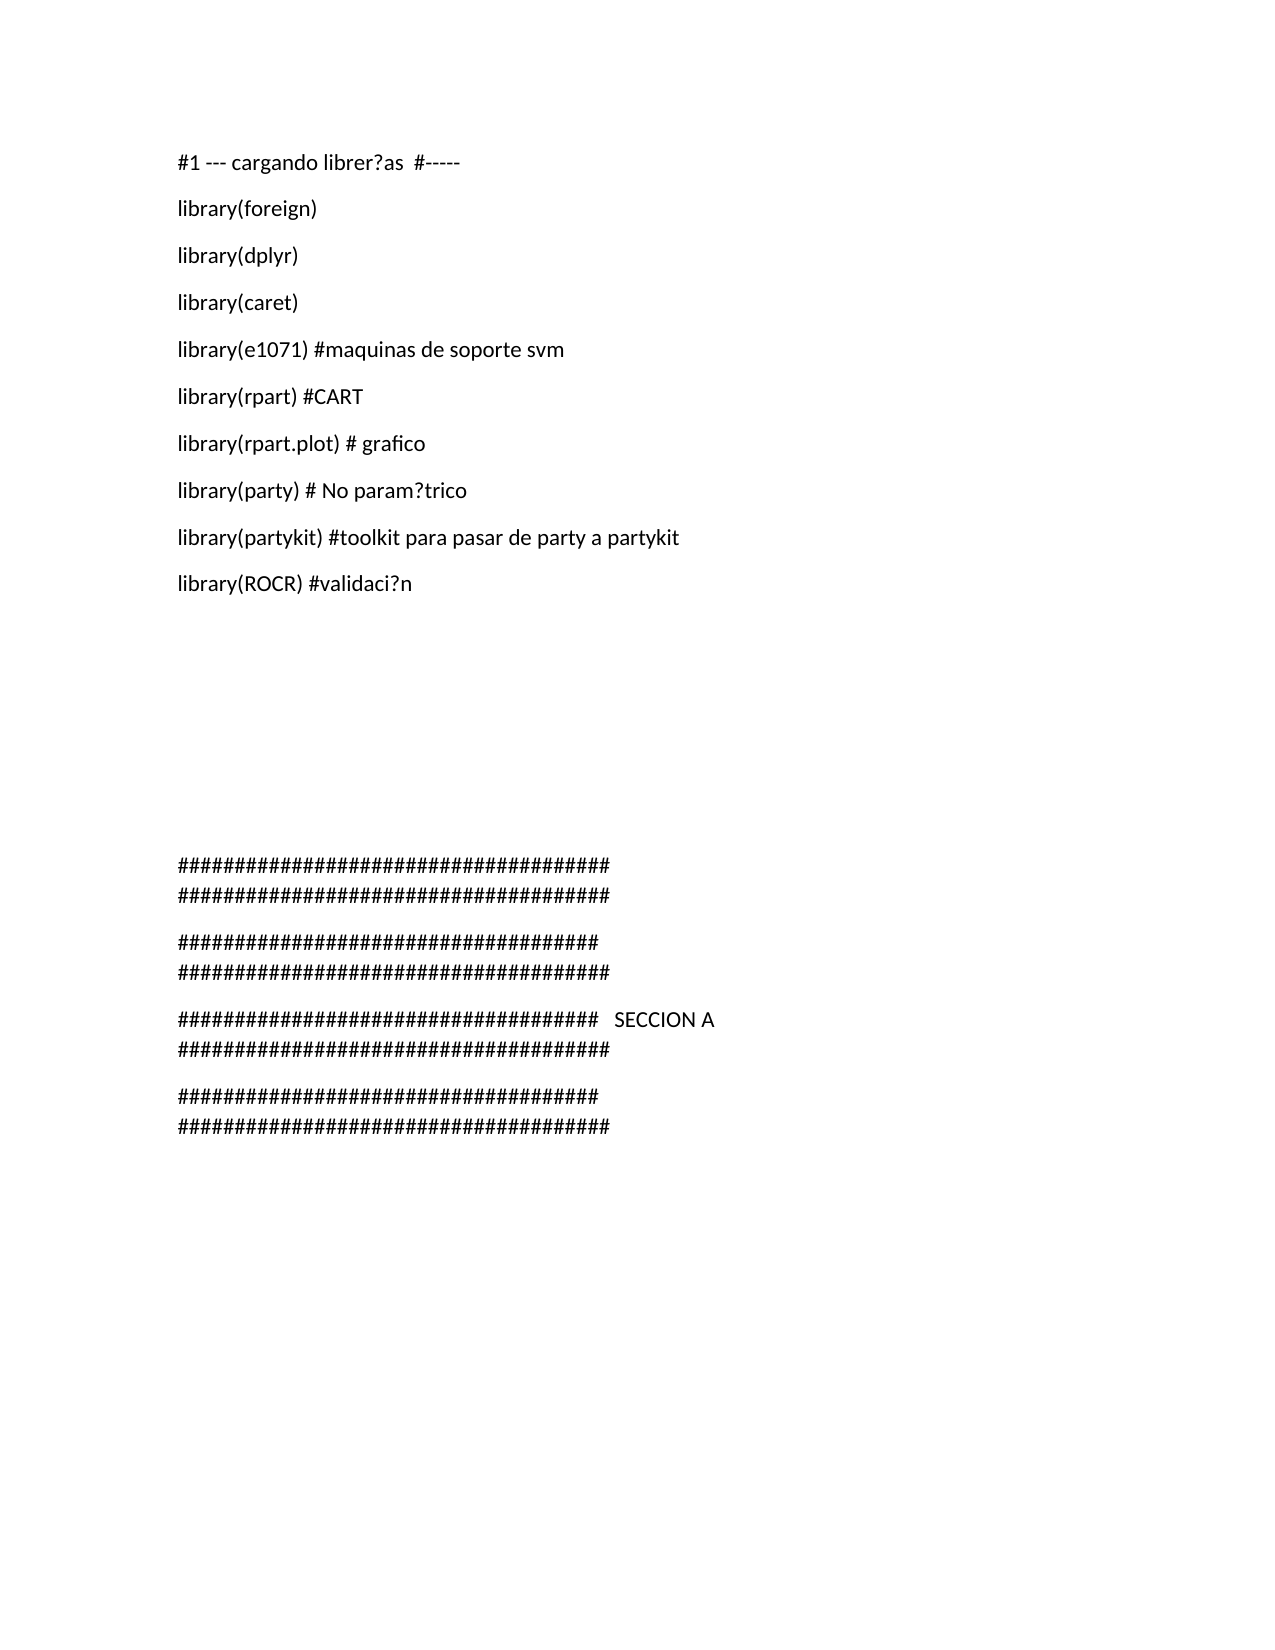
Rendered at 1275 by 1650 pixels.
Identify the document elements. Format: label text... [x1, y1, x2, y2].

text ##################################### ###################################### [177, 1082, 1098, 1140]
text library(foreign) [177, 194, 1098, 222]
text library(partykit) #toolkit para pasar de party a partykit [177, 523, 1098, 551]
text library(dplyr) [177, 241, 1098, 269]
text ##################################### ###################################### [177, 928, 1098, 986]
text library(rpart.plot) # grafico [177, 429, 1098, 457]
text library(party) # No param?trico [177, 476, 1098, 504]
text library(ROCR) #validaci?n [177, 569, 1098, 597]
text library(caret) [177, 288, 1098, 316]
text library(e1071) #maquinas de soporte svm [177, 335, 1098, 363]
text ##################################### SECCION A ###################################### [177, 1005, 1098, 1063]
text #1 --- cargando librer?as #----- [177, 148, 1098, 176]
text library(rpart) #CART [177, 382, 1098, 410]
text ###################################### ###################################### [177, 851, 1098, 909]
